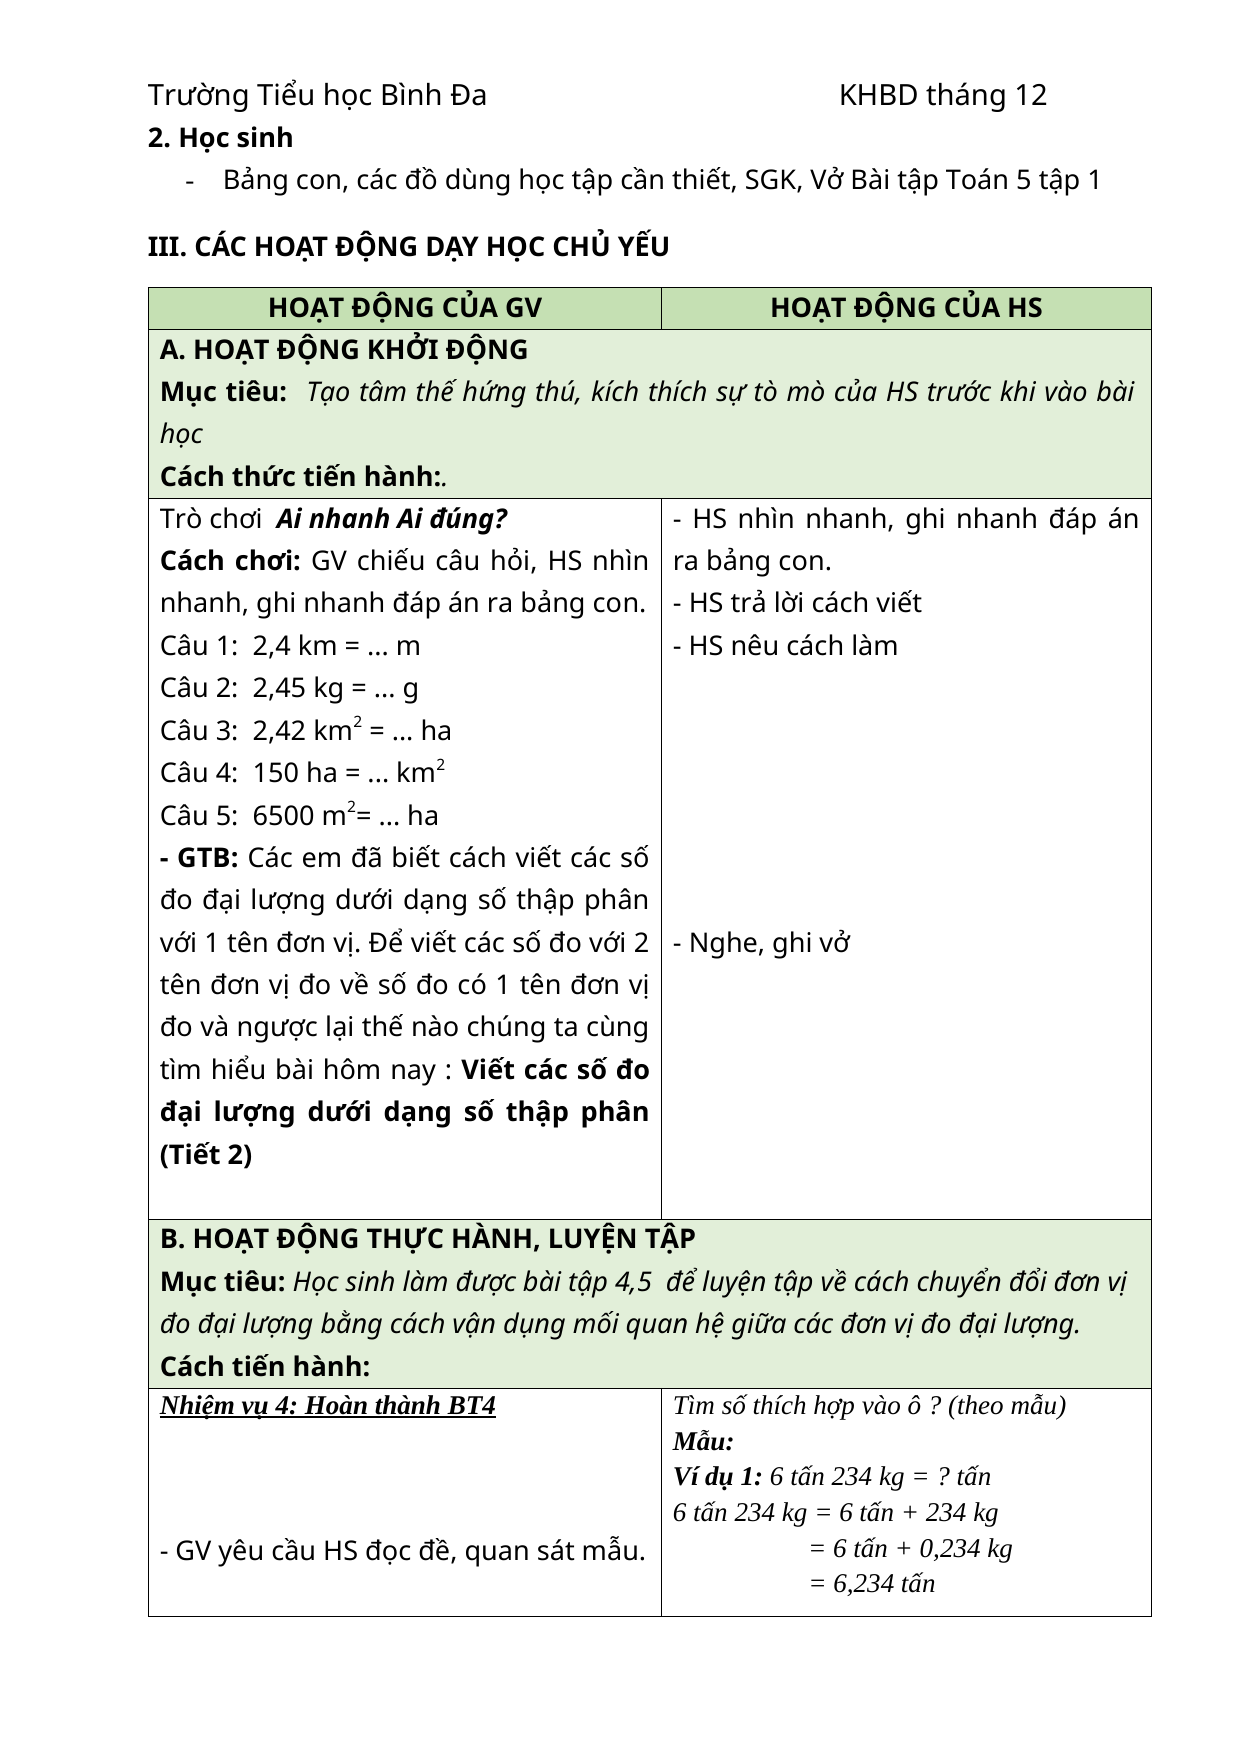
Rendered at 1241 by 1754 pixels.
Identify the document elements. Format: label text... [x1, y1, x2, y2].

text III. CÁC HOẠT ĐỘNG DẠY HỌC CHỦ YẾU [148, 228, 1122, 265]
table_cell B. HOẠT ĐỘNG THỰC HÀNH, LUYỆN TẬP Mục tiêu: Học sinh làm được bài tập 4,5 để luyện tập về cách chuyển đổi đơn vị đo đại lượng bằng cách vận dụng mối quan hệ giữa các đơn vị đo đại lượng. Cách tiến hành: [149, 1220, 1151, 1388]
table_header HOẠT ĐỘNG CỦA HS [662, 288, 1151, 329]
table_cell - HS nhìn nhanh, ghi nhanh đáp án ra bảng con. - HS trả lời cách viết - HS nêu cách làm - Nghe, ghi vở [662, 499, 1151, 1219]
table_cell Trò chơi Ai nhanh Ai đúng? Cách chơi: GV chiếu câu hỏi, HS nhìn nhanh, ghi nhanh đáp án ra bảng con. Câu 1: 2,4 km = ... m Câu 2: 2,45 kg = ... g Câu 3: 2,42 km2 = ... ha Câu 4: 150 ha = ... km2 Câu 5: 6500 m2= ... ha - GTB: Các em đã biết cách viết các số đo đại lượng dưới dạng số thập phân với 1 tên đơn vị. Để viết các số đo với 2 tên đơn vị đo về số đo có 1 tên đơn vị đo và ngược lại thế nào chúng ta cùng tìm hiểu bài hôm nay : Viết các số đo đại lượng dưới dạng số thập phân (Tiết 2) [149, 499, 661, 1219]
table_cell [662, 1389, 1151, 1616]
table_header HOẠT ĐỘNG CỦA GV [149, 288, 661, 329]
text 2. Học sinh [148, 118, 1122, 155]
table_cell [149, 1389, 661, 1616]
list Bảng con, các đồ dùng học tập cần thiết, SGK, Vở Bài tập Toán 5 tập 1 [185, 161, 1122, 197]
table_cell A. HOẠT ĐỘNG KHỞI ĐỘNG Mục tiêu: Tạo tâm thế hứng thú, kích thích sự tò mò của HS trước khi vào bài học Cách thức tiến hành:. [149, 330, 1151, 498]
